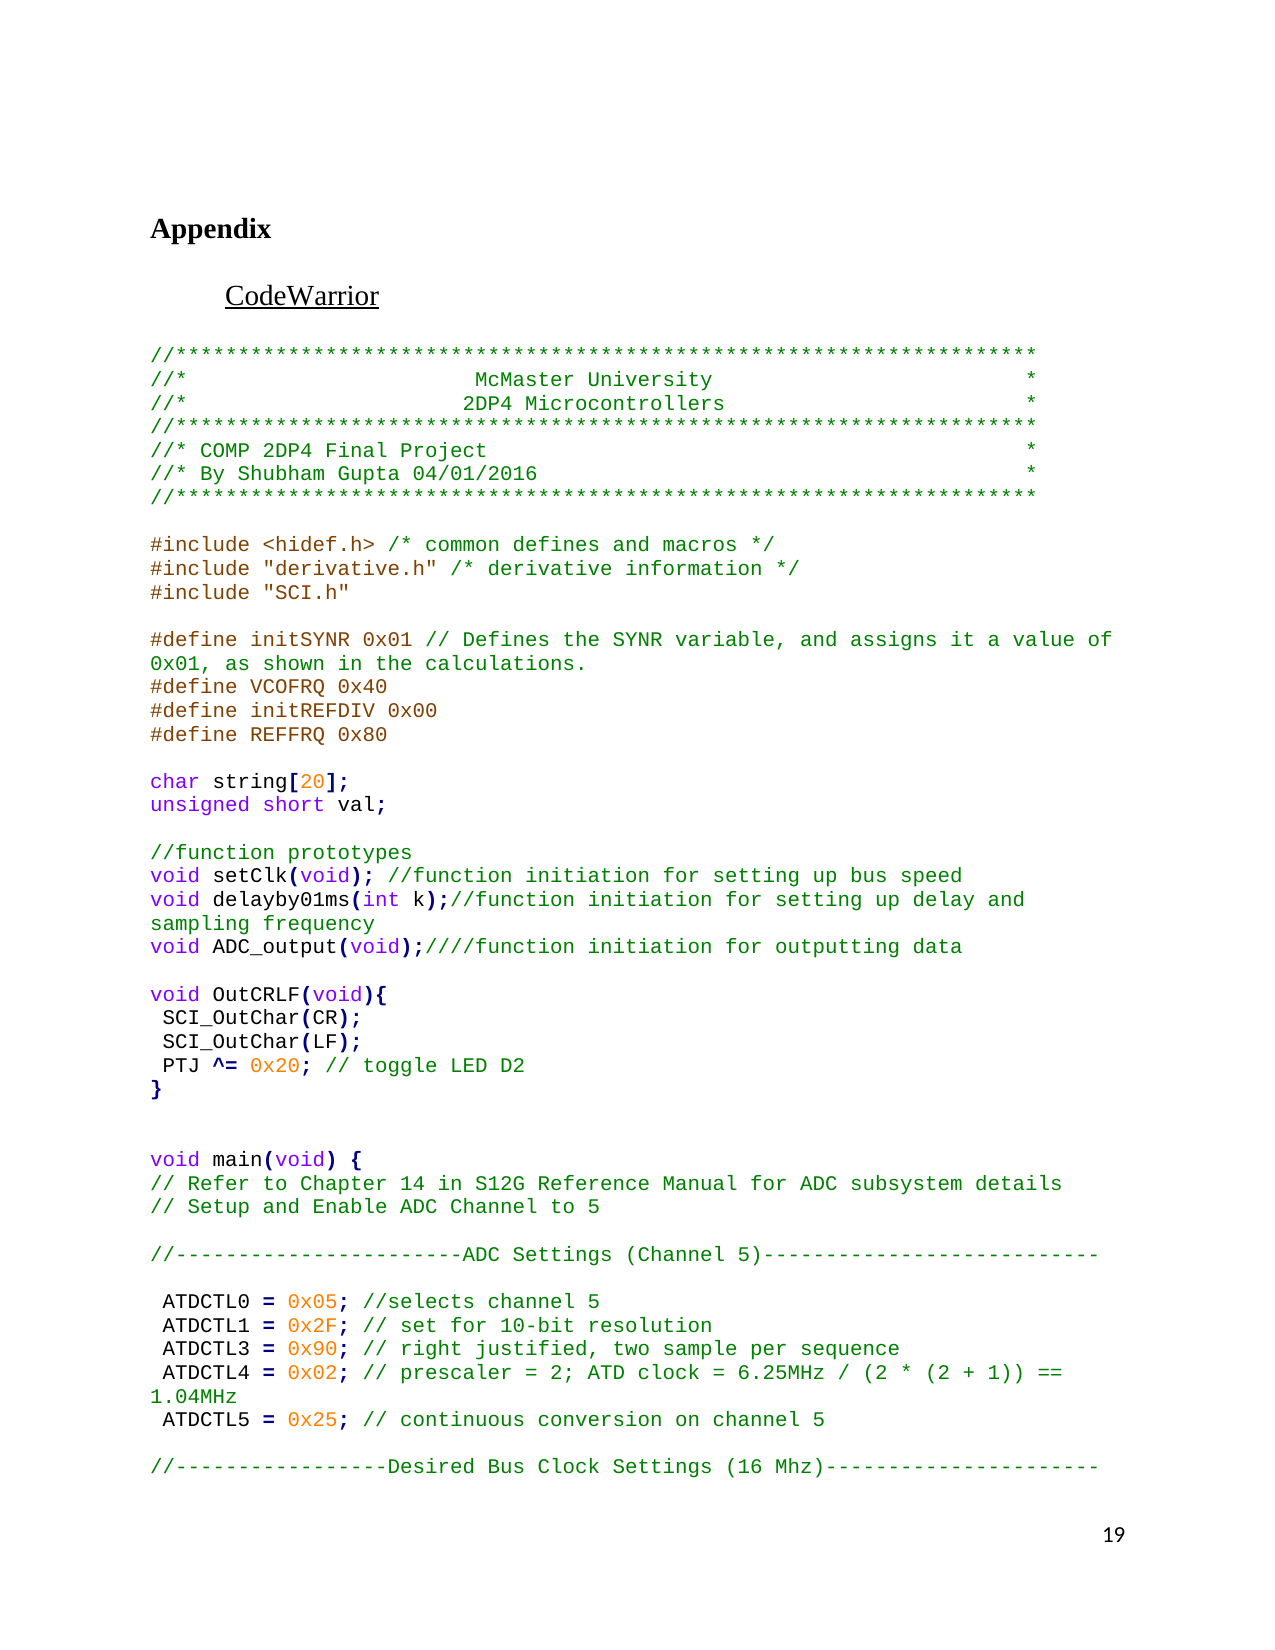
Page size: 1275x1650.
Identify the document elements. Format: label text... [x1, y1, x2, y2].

text void delayby01ms(int k);//function initiation for setting up delay and sampling frequency [150, 889, 1125, 936]
text // Setup and Enable ADC Channel to 5 [150, 1196, 1125, 1220]
text //********************************************************************* [150, 487, 1125, 511]
text //* 2DP4 Microcontrollers * [150, 392, 1125, 416]
text //********************************************************************* [150, 416, 1125, 440]
text #include <hidef.h> /* common defines and macros */ [150, 534, 1125, 558]
text ATDCTL4 = 0x02; // prescaler = 2; ATD clock = 6.25MHz / (2 * (2 + 1)) == 1.04MHz [150, 1362, 1125, 1409]
text } [150, 1078, 1125, 1102]
text ATDCTL0 = 0x05; //selects channel 5 [150, 1291, 1125, 1315]
text //* COMP 2DP4 Final Project * [150, 440, 1125, 463]
text PTJ ^= 0x20; // toggle LED D2 [150, 1054, 1125, 1078]
text //-----------------Desired Bus Clock Settings (16 Mhz)---------------------- [150, 1457, 1125, 1480]
text #define initREFDIV 0x00 [150, 700, 1125, 723]
text #include "SCI.h" [150, 582, 1125, 605]
text //* McMaster University * [150, 369, 1125, 392]
text #define REFFRQ 0x80 [150, 723, 1125, 747]
text #include "derivative.h" /* derivative information */ [150, 558, 1125, 582]
text ATDCTL1 = 0x2F; // set for 10-bit resolution [150, 1315, 1125, 1338]
text unsigned short val; [150, 794, 1125, 818]
text char string[20]; [150, 771, 1125, 794]
text Appendix [150, 211, 1125, 244]
text //function prototypes [150, 842, 1125, 865]
text ATDCTL3 = 0x90; // right justified, two sample per sequence [150, 1338, 1125, 1362]
text SCI_OutChar(CR); [150, 1007, 1125, 1031]
text //-----------------------ADC Settings (Channel 5)--------------------------- [150, 1244, 1125, 1267]
text void ADC_output(void);////function initiation for outputting data [150, 936, 1125, 960]
text #define initSYNR 0x01 // Defines the SYNR variable, and assigns it a value of 0x01, as shown in the calculations. [150, 629, 1125, 676]
text //********************************************************************* [150, 345, 1125, 369]
text ATDCTL5 = 0x25; // continuous conversion on channel 5 [150, 1409, 1125, 1433]
text #define VCOFRQ 0x40 [150, 676, 1125, 700]
list CodeWarrior [225, 278, 1125, 312]
text void OutCRLF(void){ [150, 984, 1125, 1007]
text // Refer to Chapter 14 in S12G Reference Manual for ADC subsystem details [150, 1173, 1125, 1196]
text void main(void) { [150, 1149, 1125, 1173]
text void setClk(void); //function initiation for setting up bus speed [150, 865, 1125, 889]
text SCI_OutChar(LF); [150, 1031, 1125, 1054]
text //* By Shubham Gupta 04/01/2016 * [150, 463, 1125, 487]
